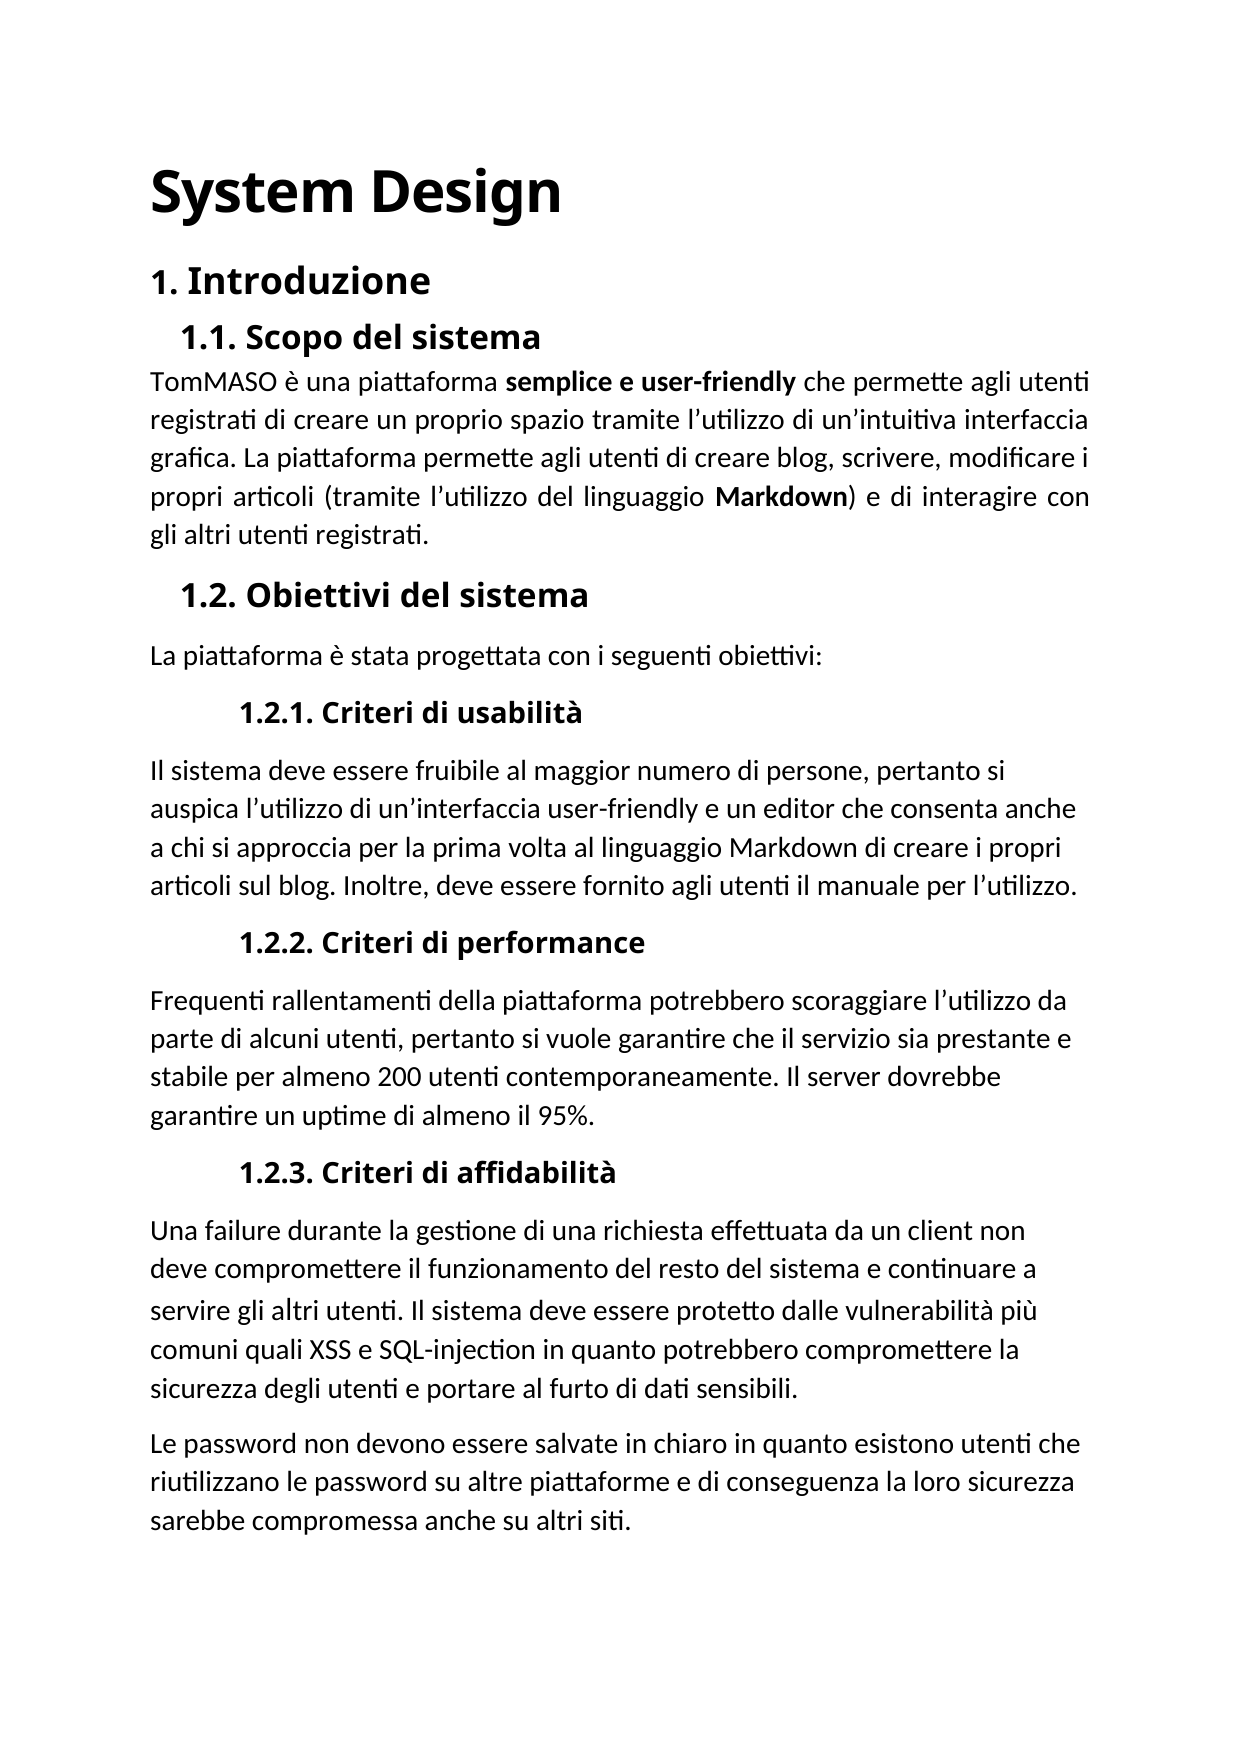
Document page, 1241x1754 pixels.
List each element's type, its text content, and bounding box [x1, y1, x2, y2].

subtitle Introduzione [150, 254, 1090, 306]
list Criteri di affidabilità [239, 1152, 1090, 1192]
list Criteri di performance [239, 922, 1090, 962]
list Obiettivi del sistema [179, 572, 1090, 617]
text Frequenti rallentamenti della piattaforma potrebbero scoraggiare l’utilizzo da parte di alcuni utenti, pertanto si vuole garantire che il servizio sia prestante e stabile per almeno 200 utenti contemporaneamente. Il server dovrebbe garantire un uptime di almeno il 95%. [150, 982, 1090, 1133]
text Una failure durante la gestione di una richiesta effettuata da un client non deve compromettere il funzionamento del resto del sistema e continuare a servire gli altri utenti. Il sistema deve essere protetto dalle vulnerabilità più comuni quali XSS e SQL-injection in quanto potrebbero compromettere la sicurezza degli utenti e portare al furto di dati sensibili. [150, 1212, 1090, 1405]
text La piattaforma è stata progettata con i seguenti obiettivi: [150, 637, 1090, 673]
text TomMASO è una piattaforma semplice e user-friendly che permette agli utenti registrati di creare un proprio spazio tramite l’utilizzo di un’intuitiva interfaccia grafica. La piattaforma permette agli utenti di creare blog, scrivere, modificare i propri articoli (tramite l’utilizzo del linguaggio Markdown) e di interagire con gli altri utenti registrati. [150, 363, 1090, 552]
list Le password non devono essere salvate in chiaro in quanto esistono utenti che riutilizzano le password su altre piattaforme e di conseguenza la loro sicurezza sarebbe compromessa anche su altri siti. [150, 1425, 1090, 1537]
text Il sistema deve essere fruibile al maggior numero di persone, pertanto si auspica l’utilizzo di un’interfaccia user-friendly e un editor che consenta anche a chi si approccia per la prima volta al linguaggio Markdown di creare i propri articoli sul blog. Inoltre, deve essere fornito agli utenti il manuale per l’utilizzo. [150, 752, 1090, 903]
subtitle Scopo del sistema [179, 314, 1090, 359]
list Criteri di usabilità [239, 692, 1090, 732]
title System Design [150, 150, 1090, 229]
